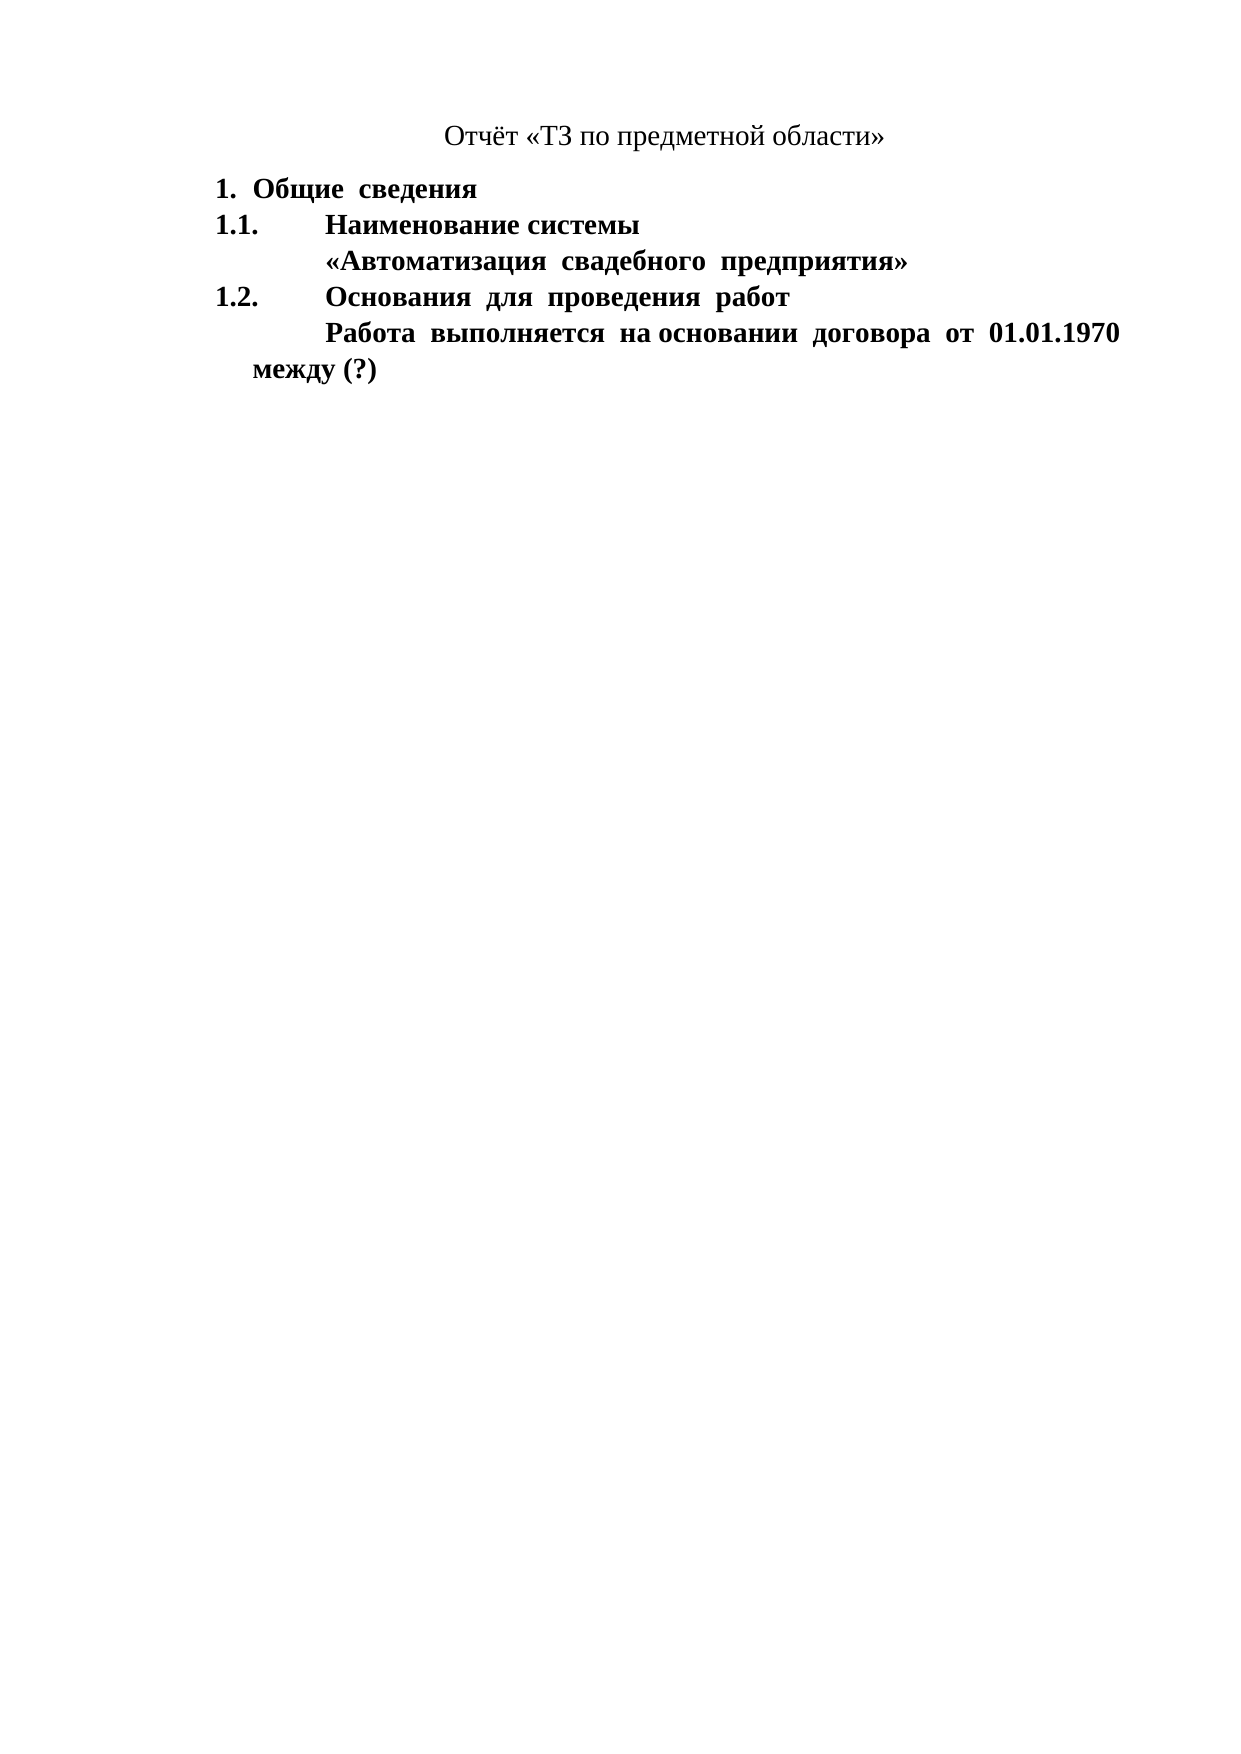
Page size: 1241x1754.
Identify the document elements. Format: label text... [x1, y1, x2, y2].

text Отчёт «ТЗ по предметной области» [177, 118, 1152, 152]
list Общие сведения [215, 171, 1152, 204]
list «Автоматизация свадебного предприятия» [252, 243, 1152, 277]
list Работа выполняется на основании договора от 01.01.1970 между (?) [252, 316, 1152, 385]
list Наименование системы [215, 207, 1152, 241]
list Основания для проведения работ [215, 279, 1152, 313]
